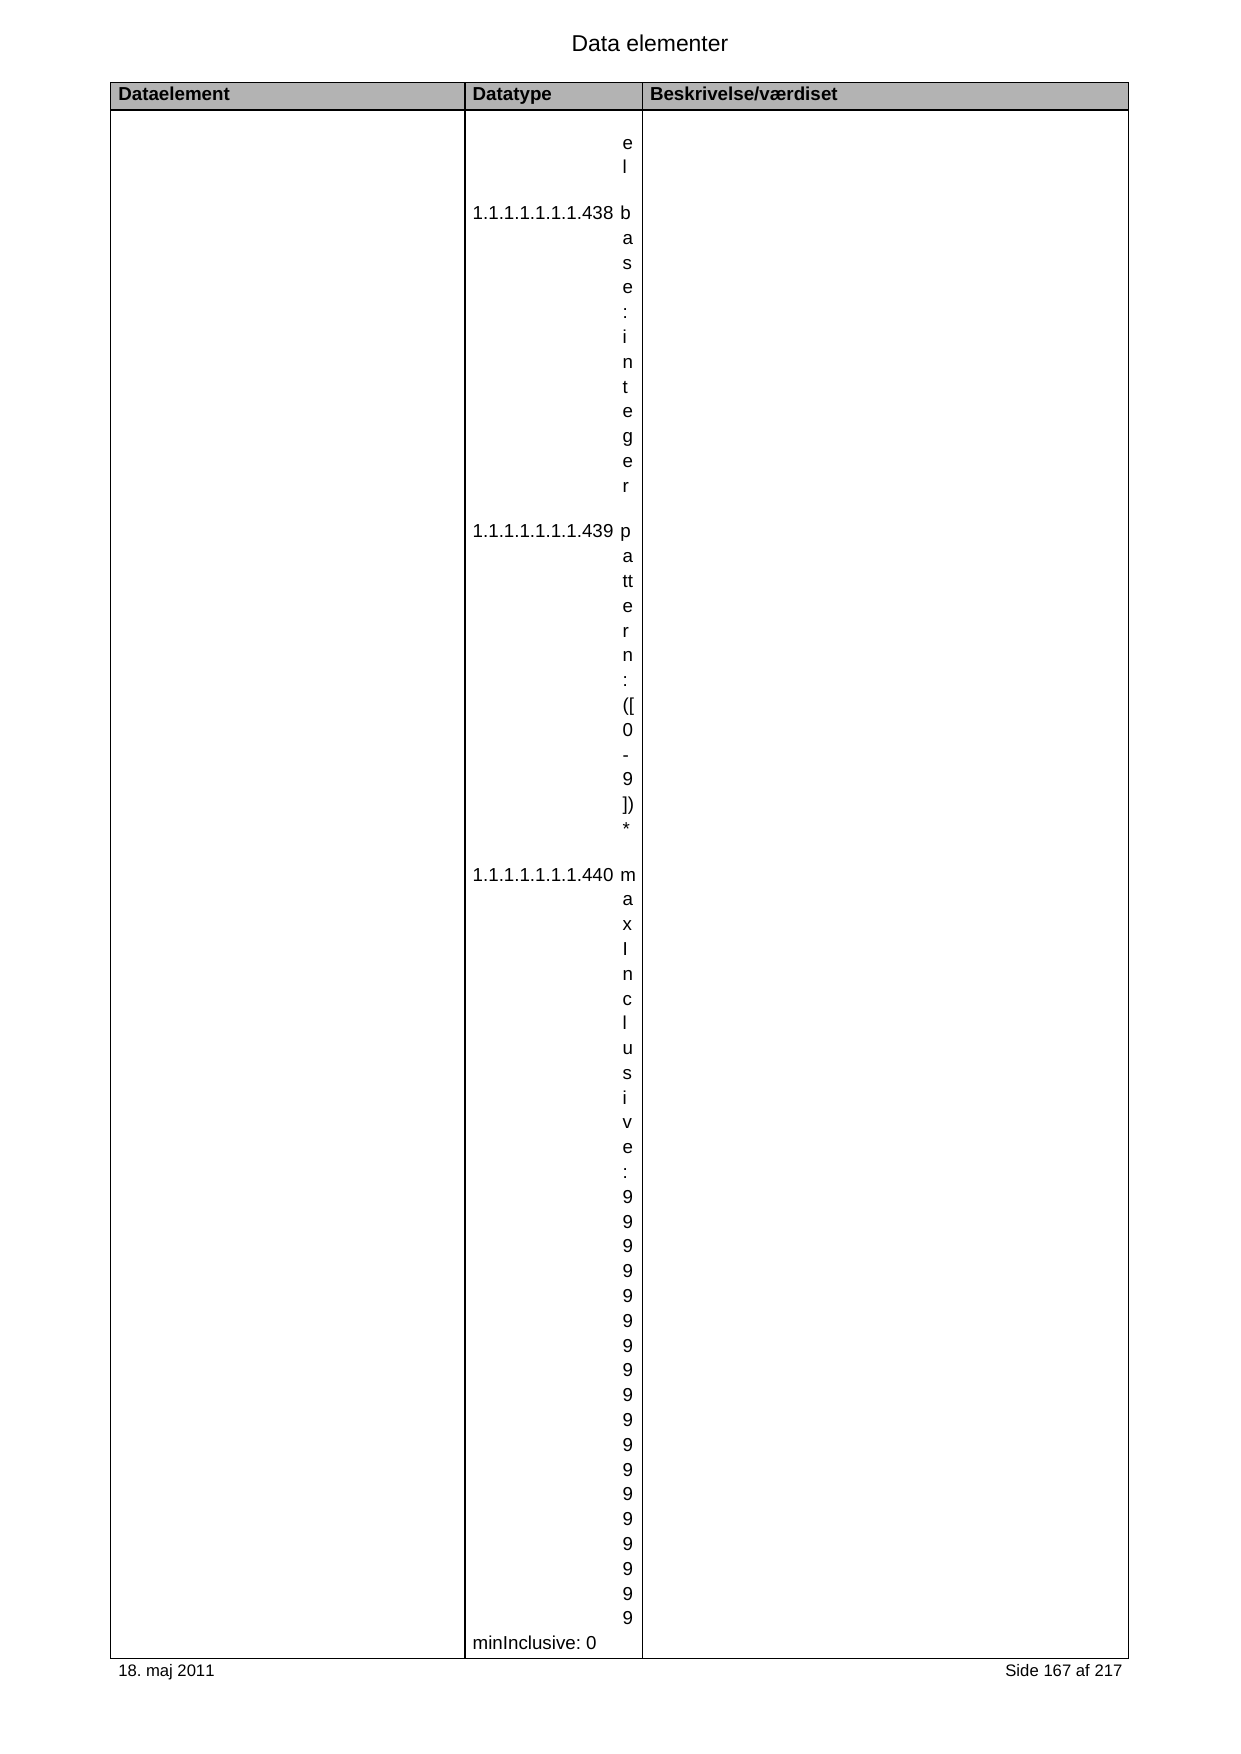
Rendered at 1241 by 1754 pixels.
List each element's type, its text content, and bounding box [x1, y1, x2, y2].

table_header Datatype [466, 83, 642, 109]
table_header Beskrivelse/værdiset [643, 83, 1128, 109]
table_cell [466, 111, 642, 1658]
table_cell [643, 111, 1128, 1658]
table_header Dataelement [111, 83, 464, 109]
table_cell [111, 111, 464, 1658]
